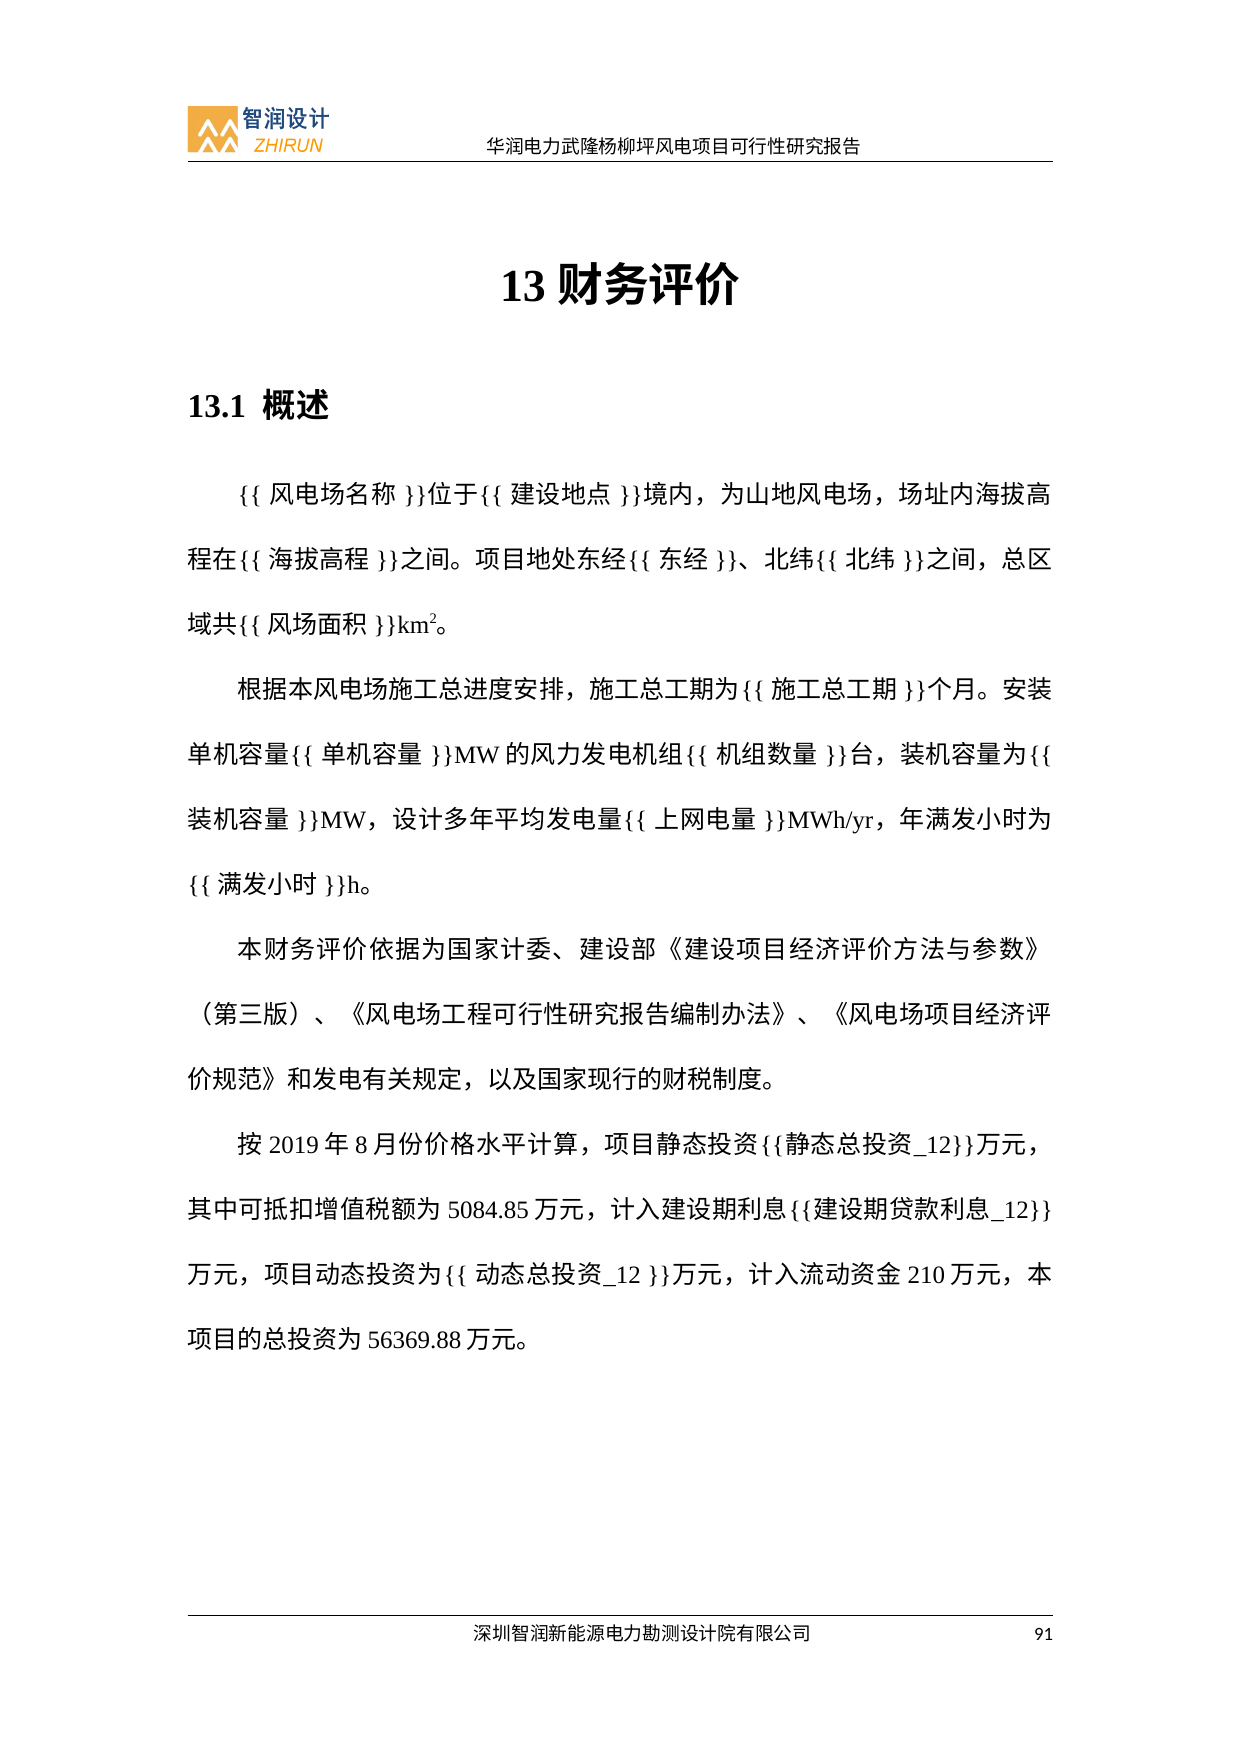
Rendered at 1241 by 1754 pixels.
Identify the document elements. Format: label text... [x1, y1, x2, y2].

text {{ 风电场名称 }}位于{{ 建设地点 }}境内，为山地风电场，场址内海拔高程在{{ 海拔高程 }}之间。项目地处东经{{ 东经 }}、北纬{{ 北纬 }}之间，总区域共{{ 风场面积 }}km2。 [187, 460, 1053, 655]
text 根据本风电场施工总进度安排，施工总工期为{{ 施工总工期 }}个月。安装单机容量{{ 单机容量 }}MW的风力发电机组{{ 机组数量 }}台，装机容量为{{ 装机容量 }}MW，设计多年平均发电量{{ 上网电量 }}MWh/yr，年满发小时为{{ 满发小时 }}h。 [187, 655, 1053, 915]
subtitle 13.1 概述 [187, 379, 1053, 427]
subtitle 13 财务评价 [187, 233, 1053, 330]
picture [187, 103, 330, 154]
text 按2019年8月份价格水平计算，项目静态投资{{静态总投资_12}}万元，其中可抵扣增值税额为5084.85万元，计入建设期利息{{建设期贷款利息_12}}万元，项目动态投资为{{ 动态总投资_12 }}万元，计入流动资金210万元，本项目的总投资为56369.88万元。 [187, 1110, 1053, 1370]
text 本财务评价依据为国家计委、建设部《建设项目经济评价方法与参数》（第三版）、《风电场工程可行性研究报告编制办法》、《风电场项目经济评价规范》和发电有关规定，以及国家现行的财税制度。 [187, 915, 1053, 1110]
